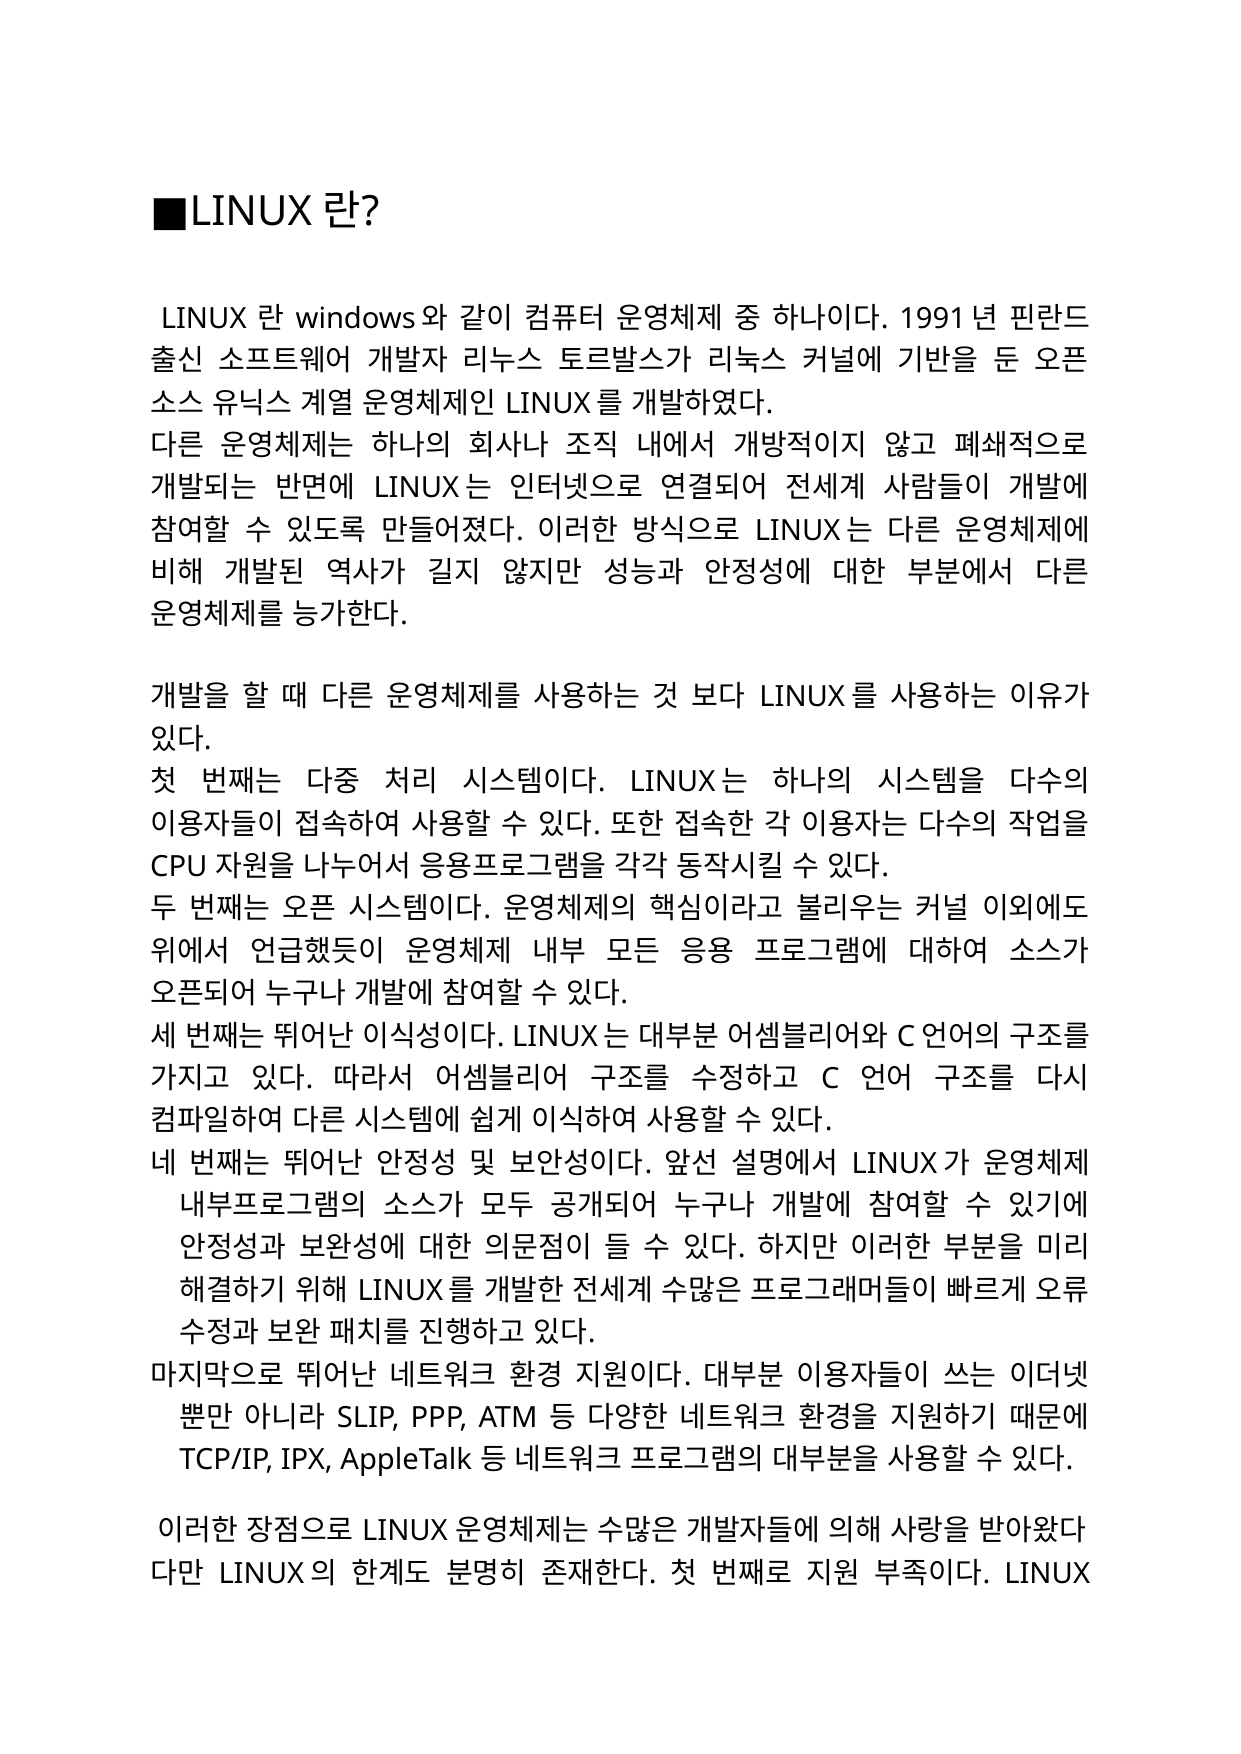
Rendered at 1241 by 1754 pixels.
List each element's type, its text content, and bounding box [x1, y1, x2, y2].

text 개발을 할 때 다른 운영체제를 사용하는 것 보다 LINUX를 사용하는 이유가 있다. [150, 673, 1090, 758]
text ■LINUX 란? LINUX 란 windows와 같이 컴퓨터 운영체제 중 하나이다. 1991년 핀란드 출신 소프트웨어 개발자 리누스 토르발스가 리눅스 커널에 기반을 둔 오픈 소스 유닉스 계열 운영체제인 LINUX를 개발하였다. [150, 177, 1090, 422]
text 세 번째는 뛰어난 이식성이다. LINUX는 대부분 어셈블리어와 C언어의 구조를 가지고 있다. 따라서 어셈블리어 구조를 수정하고 C 언어 구조를 다시 컴파일하여 다른 시스템에 쉽게 이식하여 사용할 수 있다. [150, 1012, 1090, 1139]
text 다른 운영체제는 하나의 회사나 조직 내에서 개방적이지 않고 폐쇄적으로 개발되는 반면에 LINUX는 인터넷으로 연결되어 전세계 사람들이 개발에 참여할 수 있도록 만들어졌다. 이러한 방식으로 LINUX는 다른 운영체제에 비해 개발된 역사가 길지 않지만 성능과 안정성에 대한 부분에서 다른 운영체제를 능가한다. [150, 422, 1090, 633]
text 마지막으로 뛰어난 네트워크 환경 지원이다. 대부분 이용자들이 쓰는 이더넷 뿐만 아니라 SLIP, PPP, ATM 등 다양한 네트워크 환경을 지원하기 때문에 TCP/IP, IPX, AppleTalk 등 네트워크 프로그램의 대부분을 사용할 수 있다. [150, 1351, 1090, 1478]
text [150, 1549, 1090, 1592]
text 이러한 장점으로 LINUX 운영체제는 수많은 개발자들에 의해 사랑을 받아왔다 [150, 1507, 1090, 1549]
text 두 번째는 오픈 시스템이다. 운영체제의 핵심이라고 불리우는 커널 이외에도 위에서 언급했듯이 운영체제 내부 모든 응용 프로그램에 대하여 소스가 오픈되어 누구나 개발에 참여할 수 있다. [150, 885, 1090, 1012]
text 네 번째는 뛰어난 안정성 및 보안성이다. 앞선 설명에서 LINUX가 운영체제 내부프로그램의 소스가 모두 공개되어 누구나 개발에 참여할 수 있기에 안정성과 보완성에 대한 의문점이 들 수 있다. 하지만 이러한 부분을 미리 해결하기 위해 LINUX를 개발한 전세계 수많은 프로그래머들이 빠르게 오류 수정과 보완 패치를 진행하고 있다. [150, 1139, 1090, 1351]
text 첫 번째는 다중 처리 시스템이다. LINUX는 하나의 시스템을 다수의 이용자들이 접속하여 사용할 수 있다. 또한 접속한 각 이용자는 다수의 작업을 CPU 자원을 나누어서 응용프로그램을 각각 동작시킬 수 있다. [150, 758, 1090, 885]
